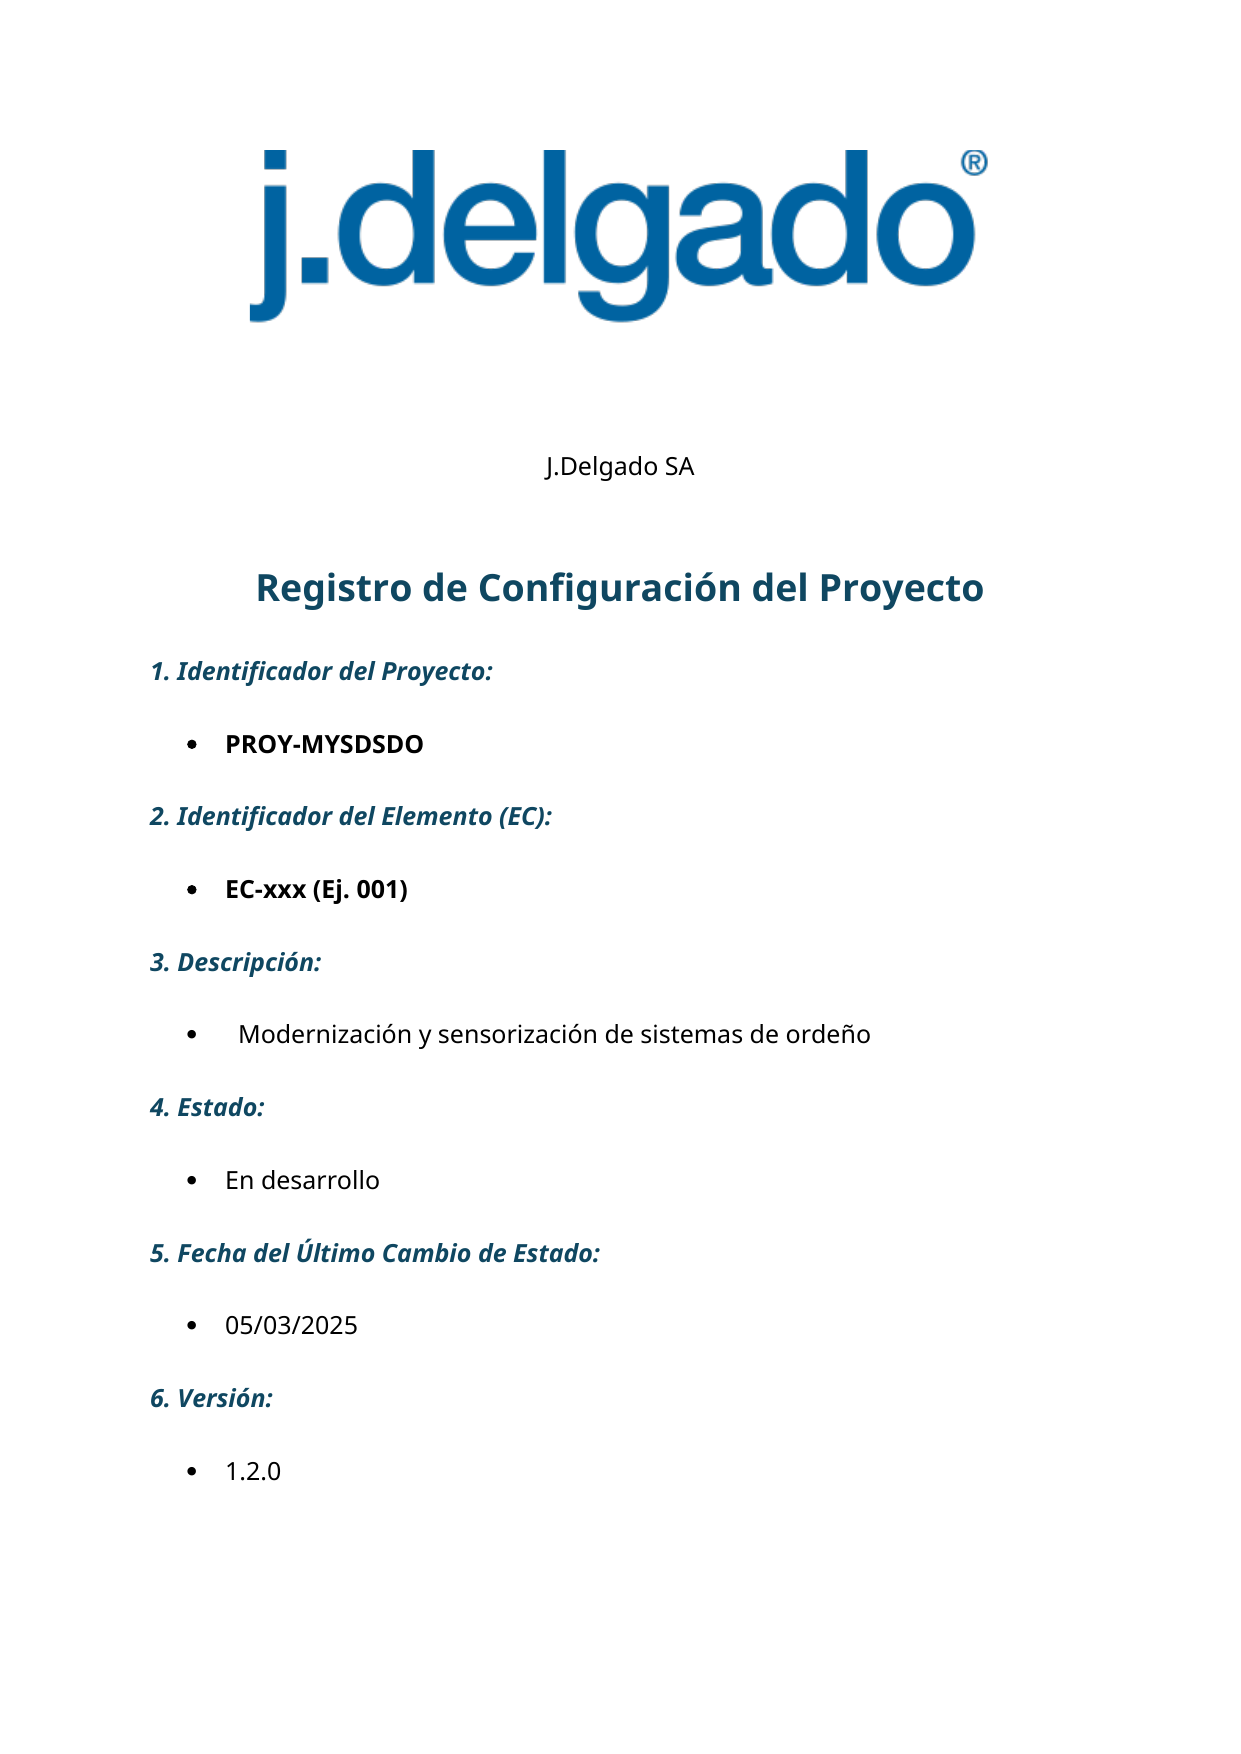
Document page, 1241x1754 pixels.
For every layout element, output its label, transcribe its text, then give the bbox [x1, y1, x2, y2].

list 1.2.0 [187, 1453, 1090, 1487]
text J.Delgado SA [150, 449, 1090, 483]
subtitle 1. Identificador del Proyecto: [150, 654, 1090, 688]
subtitle 5. Fecha del Último Cambio de Estado: [150, 1235, 1090, 1269]
subtitle 3. Descripción: [150, 944, 1090, 978]
list Modernización y sensorización de sistemas de ordeño [187, 1017, 1090, 1051]
subtitle 2. Identificador del Elemento (EC): [150, 799, 1090, 833]
list EC-xxx (Ej. 001) [187, 872, 1090, 906]
list PROY-MYSDSDO [187, 726, 1090, 760]
list En desarrollo [187, 1163, 1090, 1197]
subtitle 4. Estado: [150, 1090, 1090, 1124]
list 05/03/2025 [187, 1308, 1090, 1342]
subtitle 6. Versión: [150, 1381, 1090, 1415]
subtitle Registro de Configuración del Proyecto [150, 561, 1090, 612]
